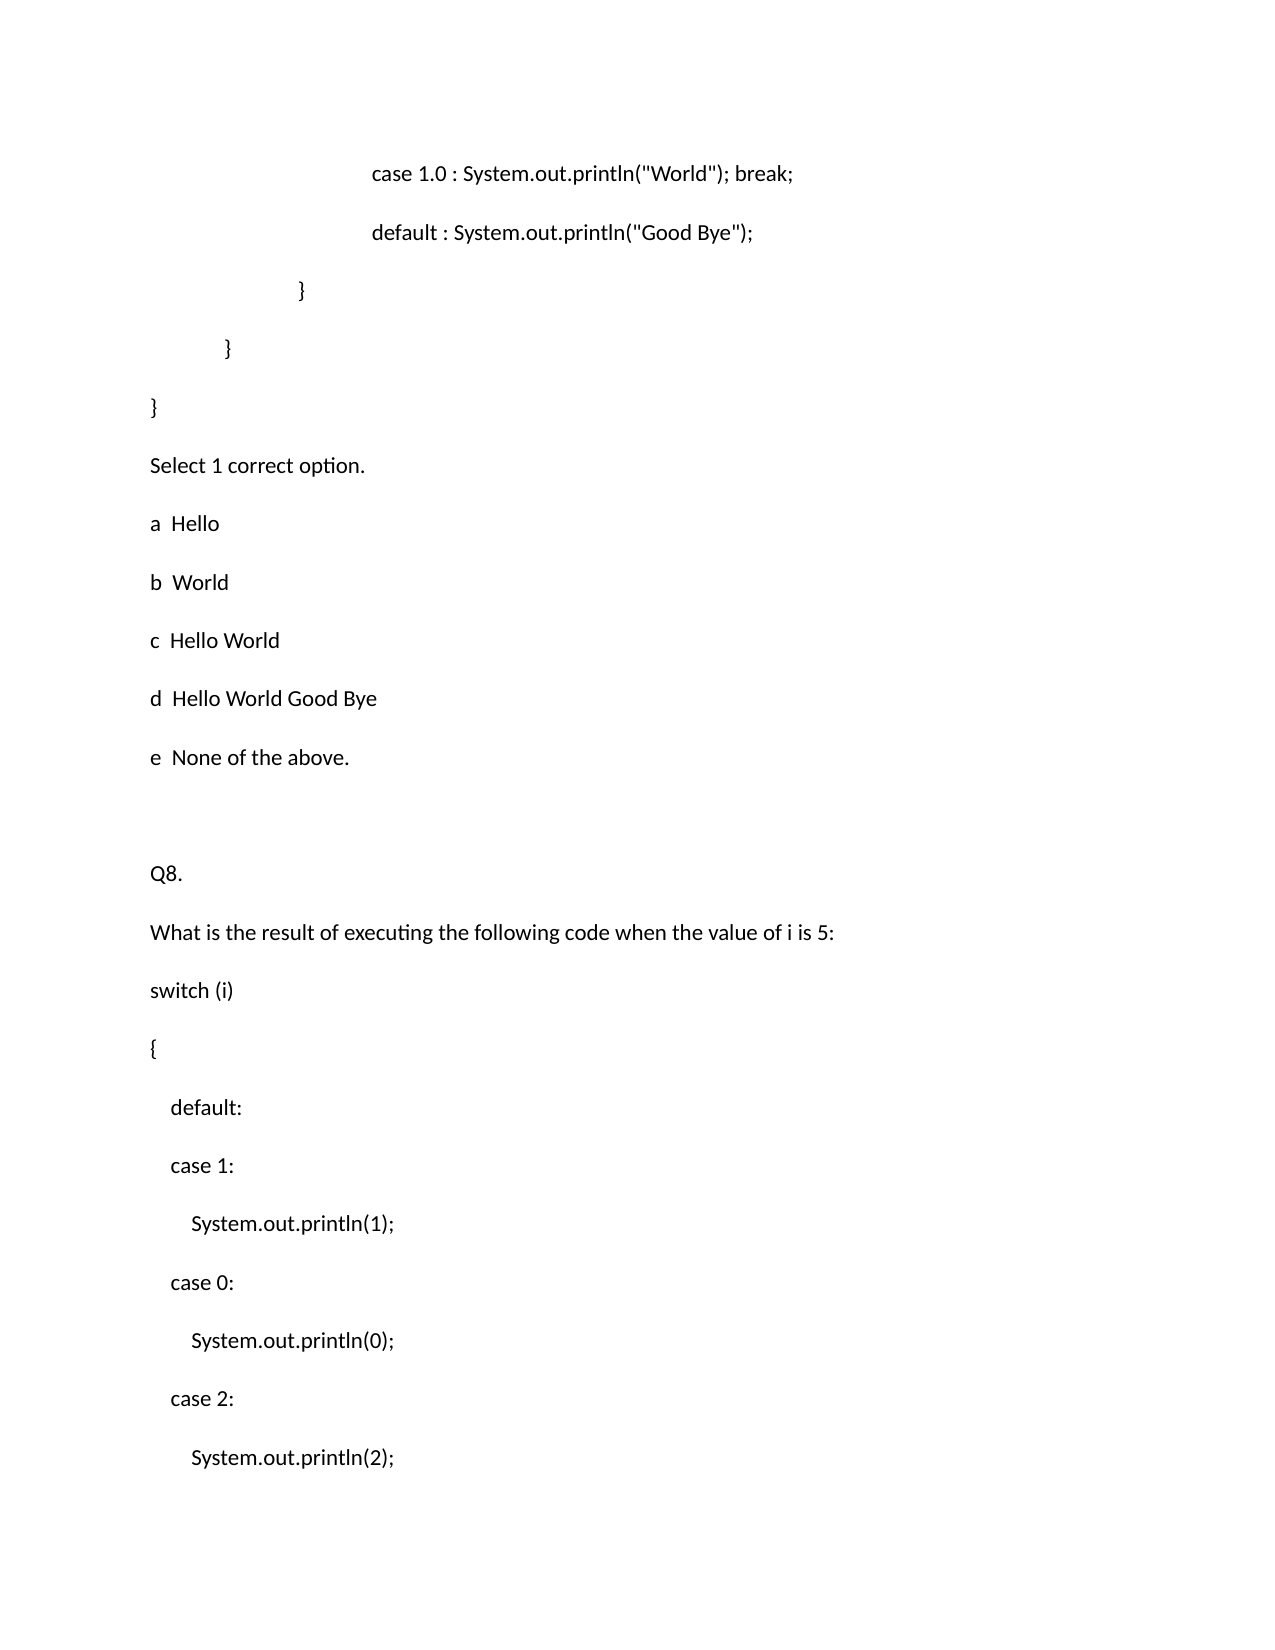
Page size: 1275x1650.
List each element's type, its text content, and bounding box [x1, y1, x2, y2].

text case 2: [150, 1375, 1125, 1412]
text System.out.println(1); [150, 1200, 1125, 1237]
text } [150, 383, 1125, 421]
text switch (i) [150, 967, 1125, 1004]
text c Hello World [150, 617, 1125, 654]
text System.out.println(0); [150, 1317, 1125, 1354]
text d Hello World Good Bye [150, 675, 1125, 712]
text a Hello [150, 500, 1125, 537]
text Q8. [150, 850, 1125, 887]
text case 1: [150, 1142, 1125, 1179]
text default : System.out.println("Good Bye"); [150, 208, 1125, 246]
text } [150, 267, 1125, 304]
text { [150, 1025, 1125, 1062]
text System.out.println(2); [150, 1433, 1125, 1471]
text case 1.0 : System.out.println("World"); break; [150, 150, 1125, 187]
text } [150, 325, 1125, 362]
text What is the result of executing the following code when the value of i is 5: [150, 908, 1125, 946]
text case 0: [150, 1258, 1125, 1296]
text default: [150, 1083, 1125, 1121]
text b World [150, 558, 1125, 596]
text e None of the above. [150, 733, 1125, 771]
text Select 1 correct option. [150, 442, 1125, 479]
